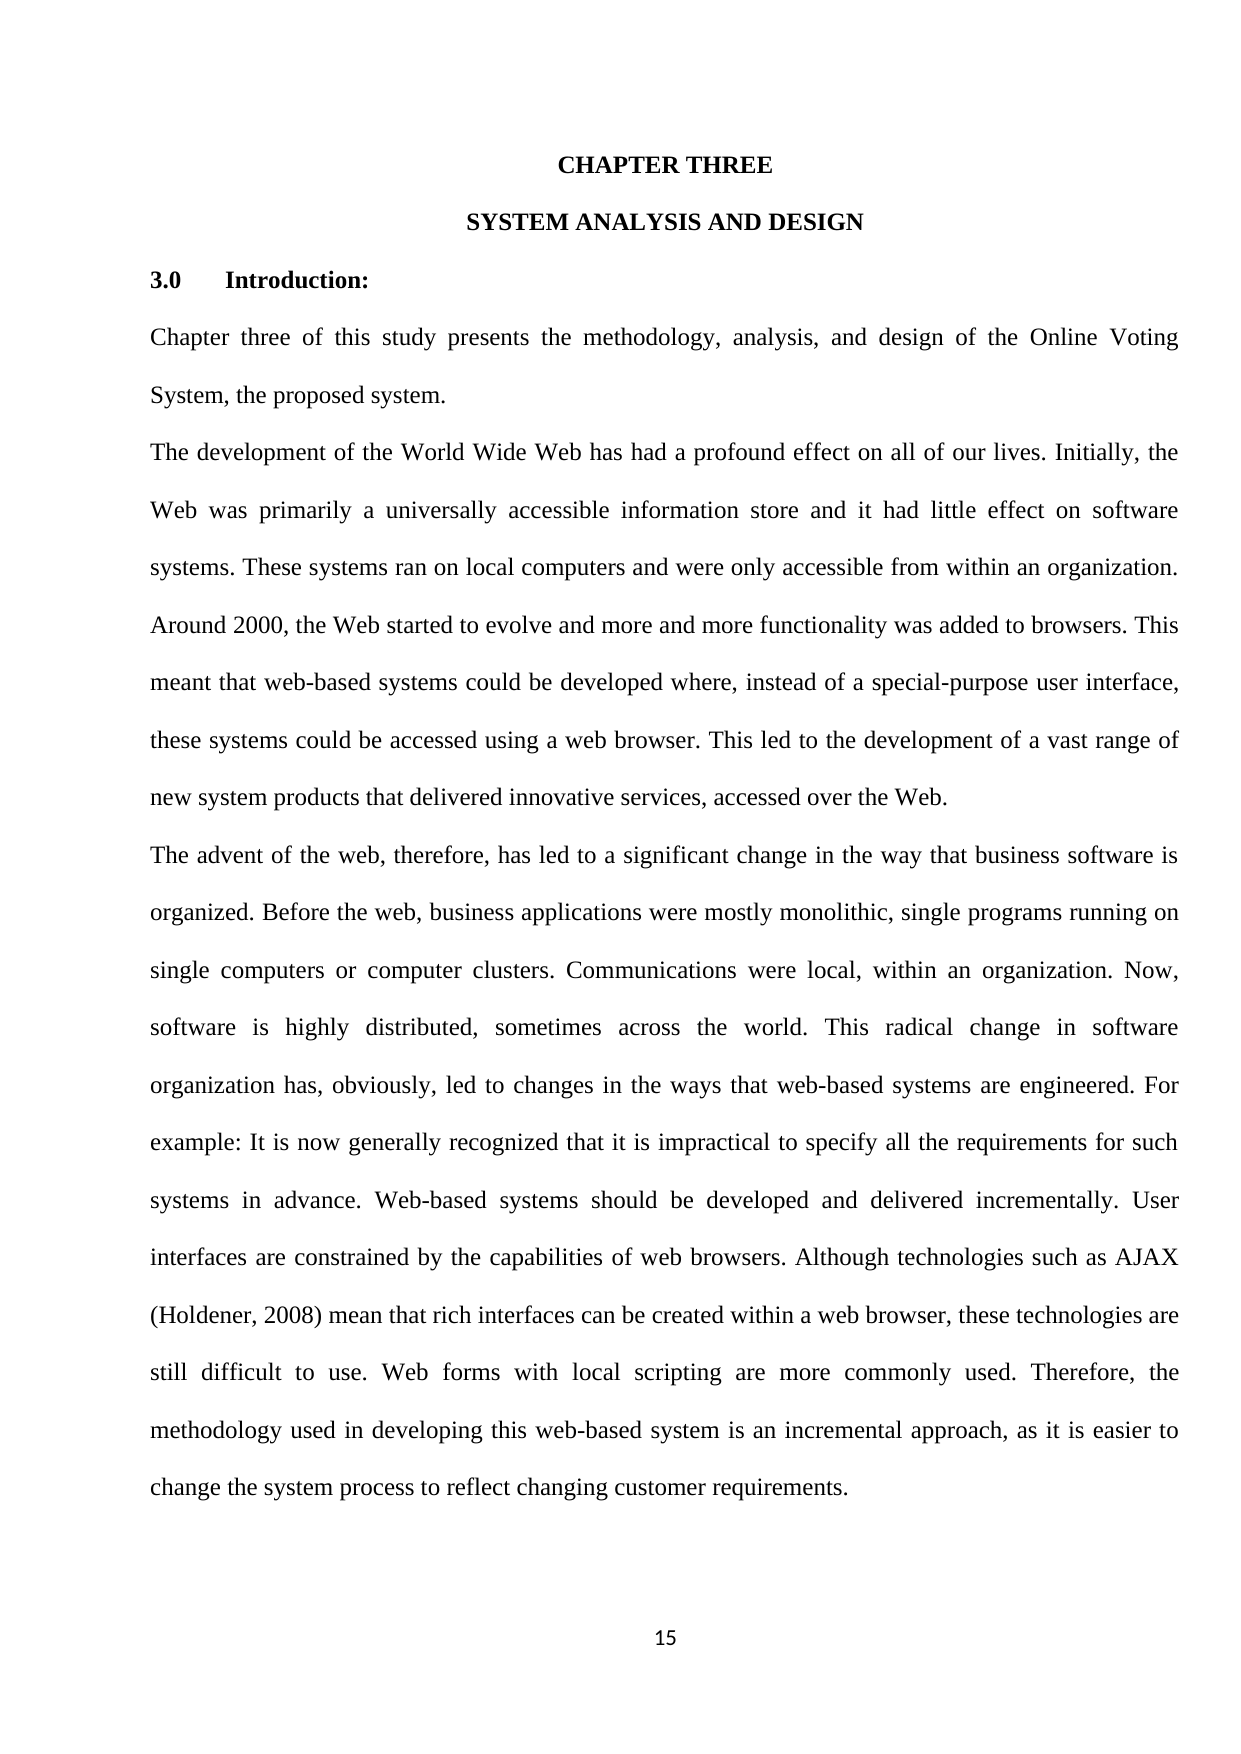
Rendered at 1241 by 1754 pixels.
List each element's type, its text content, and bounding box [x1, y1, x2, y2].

text The development of the World Wide Web has had a profound effect on all of our lives. Initially, the Web was primarily a universally accessible information store and it had little effect on software systems. These systems ran on local computers and were only accessible from within an organization. Around 2000, the Web started to evolve and more and more functionality was added to browsers. This meant that web-based systems could be developed where, instead of a special-purpose user interface, these systems could be accessed using a web browser. This led to the development of a vast range of new system products that delivered innovative services, accessed over the Web. [150, 437, 1180, 811]
text The advent of the web, therefore, has led to a significant change in the way that business software is organized. Before the web, business applications were mostly monolithic, single programs running on single computers or computer clusters. Communications were local, within an organization. Now, software is highly distributed, sometimes across the world. This radical change in software organization has, obviously, led to changes in the ways that web-based systems are engineered. For example: It is now generally recognized that it is impractical to specify all the requirements for such systems in advance. Web-based systems should be developed and delivered incrementally. User interfaces are constrained by the capabilities of web browsers. Although technologies such as AJAX (Holdener, 2008) mean that rich interfaces can be created within a web browser, these technologies are still difficult to use. Web forms with local scripting are more commonly used. Therefore, the methodology used in developing this web-based system is an incremental approach, as it is easier to change the system process to reflect changing customer requirements. [150, 840, 1180, 1501]
text SYSTEM ANALYSIS AND DESIGN [150, 207, 1180, 236]
text 3.0 Introduction: [150, 265, 1180, 294]
text CHAPTER THREE [150, 150, 1180, 179]
text Chapter three of this study presents the methodology, analysis, and design of the Online Voting System, the proposed system. [150, 322, 1180, 409]
